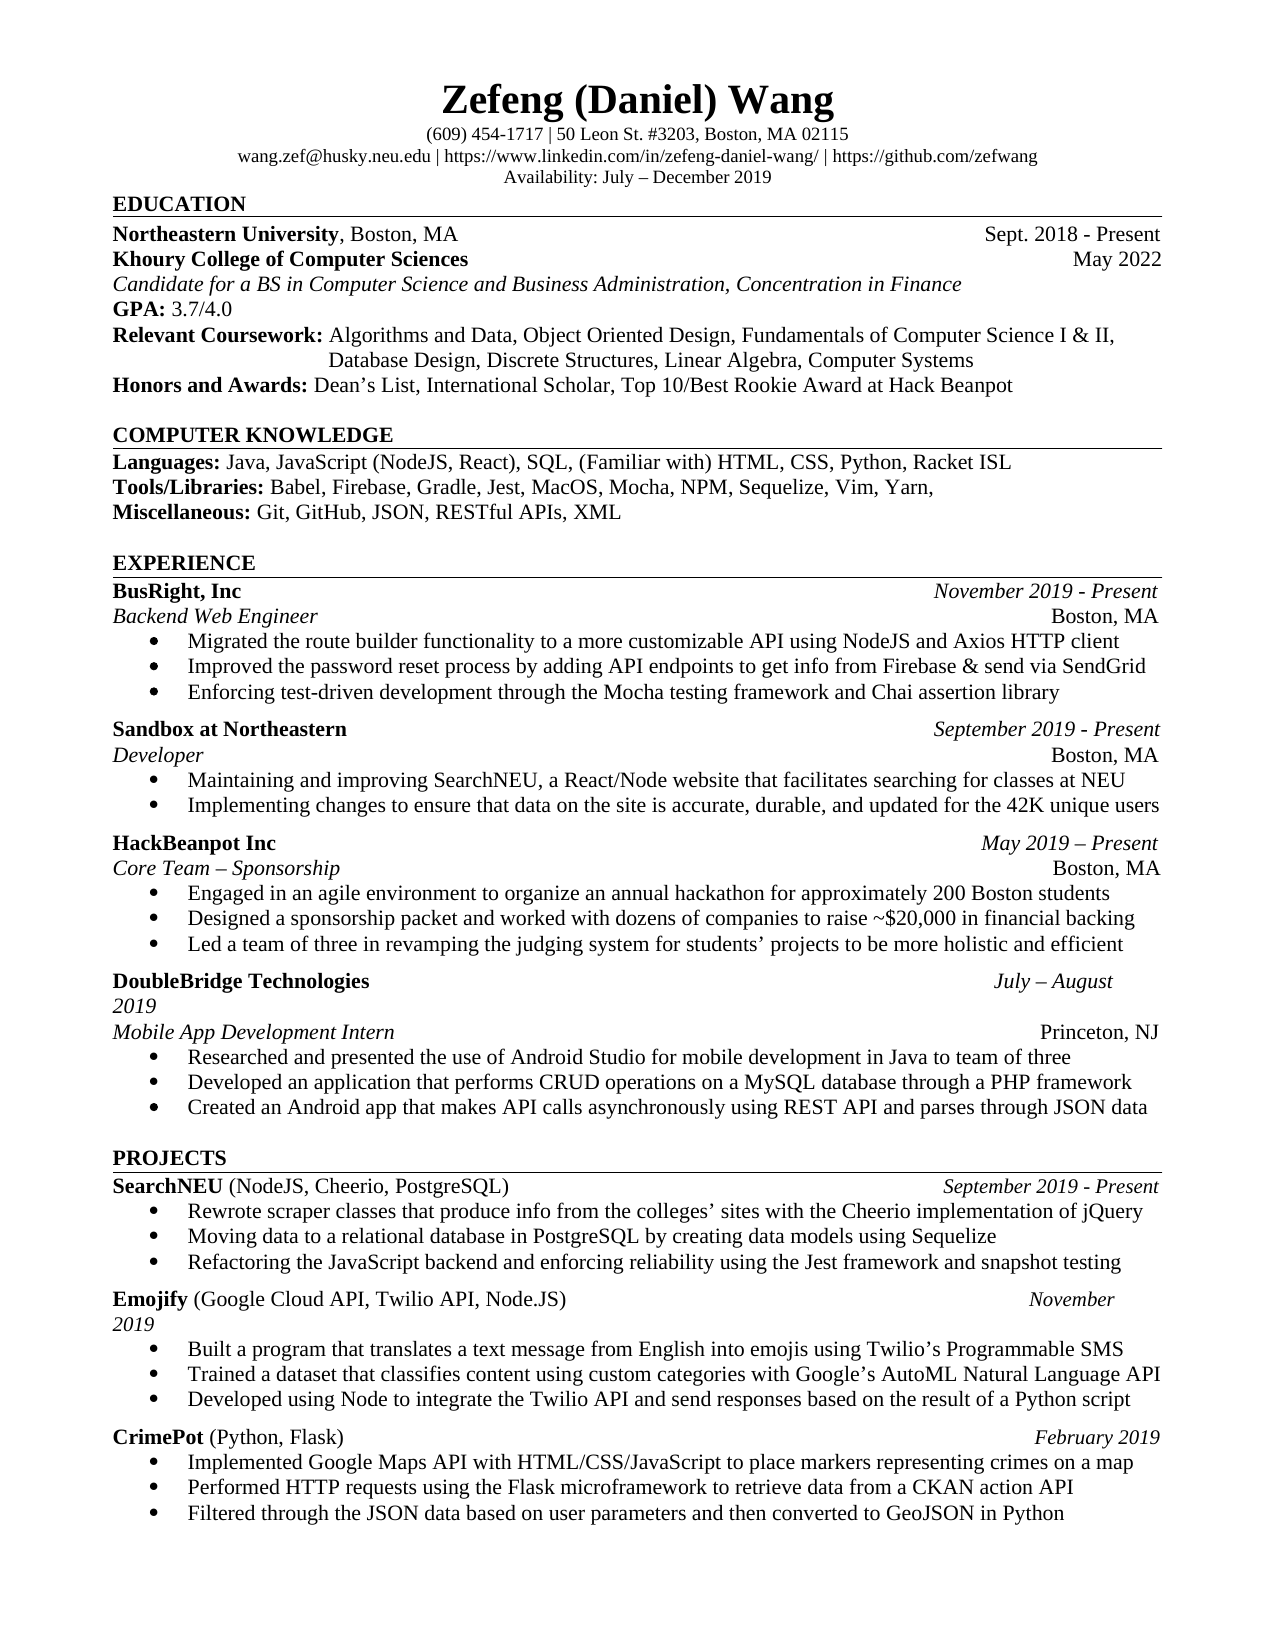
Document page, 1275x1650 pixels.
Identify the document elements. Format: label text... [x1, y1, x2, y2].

text Developer Boston, MA [112, 742, 1162, 767]
list Built a program that translates a text message from English into emojis using Twilio’s Programmable SMS [150, 1336, 1162, 1361]
list Led a team of three in revamping the judging system for students’ projects to be more holistic and efficient [150, 931, 1162, 956]
text Emojify (Google Cloud API, Twilio API, Node.JS) November 2019 [112, 1286, 1162, 1336]
text DoubleBridge Technologies July – August 2019 [112, 968, 1162, 1019]
list Performed HTTP requests using the Flask microframework to retrieve data from a CKAN action API [150, 1474, 1162, 1499]
text Zefeng (Daniel) Wang [112, 75, 1162, 123]
text Availability: July – December 2019 [112, 166, 1162, 188]
list Refactoring the JavaScript backend and enforcing reliability using the Jest framework and snapshot testing [150, 1249, 1162, 1274]
list Improved the password reset process by adding API endpoints to get info from Firebase & send via SendGrid [150, 653, 1162, 679]
text (609) 454-1717 | 50 Leon St. #3203, Boston, MA 02115 [112, 123, 1162, 144]
list Created an Android app that makes API calls asynchronously using REST API and parses through JSON data [150, 1094, 1162, 1119]
text Relevant Coursework: Algorithms and Data, Object Oriented Design, Fundamentals of Computer Science I & II, [112, 322, 1162, 347]
text Northeastern University, Boston, MA Sept. 2018 - Present [112, 221, 1162, 246]
text Honors and Awards: Dean’s List, International Scholar, Top 10/Best Rookie Award at Hack Beanpot [112, 372, 1162, 397]
text GPA: 3.7/4.0 [112, 296, 1162, 322]
text CrimePot (Python, Flask) February 2019 [112, 1424, 1162, 1449]
text Mobile App Development Intern Princeton, NJ [112, 1019, 1162, 1044]
text COMPUTER KNOWLEDGE [112, 422, 1162, 449]
text Core Team – Sponsorship Boston, MA [112, 855, 1162, 880]
list Researched and presented the use of Android Studio for mobile development in Java to team of three [150, 1044, 1162, 1069]
list Moving data to a relational database in PostgreSQL by creating data models using Sequelize [150, 1223, 1162, 1249]
text SearchNEU (NodeJS, Cheerio, PostgreSQL) September 2019 - Present [112, 1173, 1162, 1198]
list Filtered through the JSON data based on user parameters and then converted to GeoJSON in Python [150, 1499, 1162, 1525]
list Implementing changes to ensure that data on the site is accurate, durable, and updated for the 42K unique users [150, 792, 1162, 817]
list Maintaining and improving SearchNEU, a React/Node website that facilitates searching for classes at NEU [150, 767, 1162, 792]
text BusRight, Inc November 2019 - Present [112, 578, 1162, 603]
text Sandbox at Northeastern September 2019 - Present [112, 716, 1162, 742]
list Implemented Google Maps API with HTML/CSS/JavaScript to place markers representing crimes on a map [150, 1449, 1162, 1474]
list Developed using Node to integrate the Twilio API and send responses based on the result of a Python script [150, 1386, 1162, 1411]
text Candidate for a BS in Computer Science and Business Administration, Concentration in Finance [112, 271, 1162, 296]
list Trained a dataset that classifies content using custom categories with Google’s AutoML Natural Language API [150, 1361, 1162, 1386]
text Database Design, Discrete Structures, Linear Algebra, Computer Systems [187, 347, 1162, 372]
list Engaged in an agile environment to organize an annual hackathon for approximately 200 Boston students [150, 880, 1162, 905]
text Backend Web Engineer Boston, MA [112, 603, 1162, 628]
text Tools/Libraries: Babel, Firebase, Gradle, Jest, MacOS, Mocha, NPM, Sequelize, Vim, Yarn, [112, 474, 1162, 499]
text Khoury College of Computer Sciences May 2022 [112, 246, 1162, 271]
text wang.zef@husky.neu.edu | https://www.linkedin.com/in/zefeng-daniel-wang/ | https://github.com/zefwang [112, 144, 1162, 166]
text HackBeanpot Inc May 2019 – Present [112, 830, 1162, 855]
text EDUCATION [112, 191, 1162, 217]
text EXPERIENCE [112, 549, 1162, 578]
list Migrated the route builder functionality to a more customizable API using NodeJS and Axios HTTP client [150, 628, 1162, 653]
list Designed a sponsorship packet and worked with dozens of companies to raise ~$20,000 in financial backing [150, 905, 1162, 931]
text PROJECTS [112, 1145, 1162, 1173]
list Rewrote scraper classes that produce info from the colleges’ sites with the Cheerio implementation of jQuery [150, 1198, 1162, 1223]
text Miscellaneous: Git, GitHub, JSON, RESTful APIs, XML [112, 499, 1162, 524]
list Developed an application that performs CRUD operations on a MySQL database through a PHP framework [150, 1069, 1162, 1094]
list Enforcing test-driven development through the Mocha testing framework and Chai assertion library [150, 679, 1162, 704]
text Languages: Java, JavaScript (NodeJS, React), SQL, (Familiar with) HTML, CSS, Python, Racket ISL [112, 449, 1162, 474]
